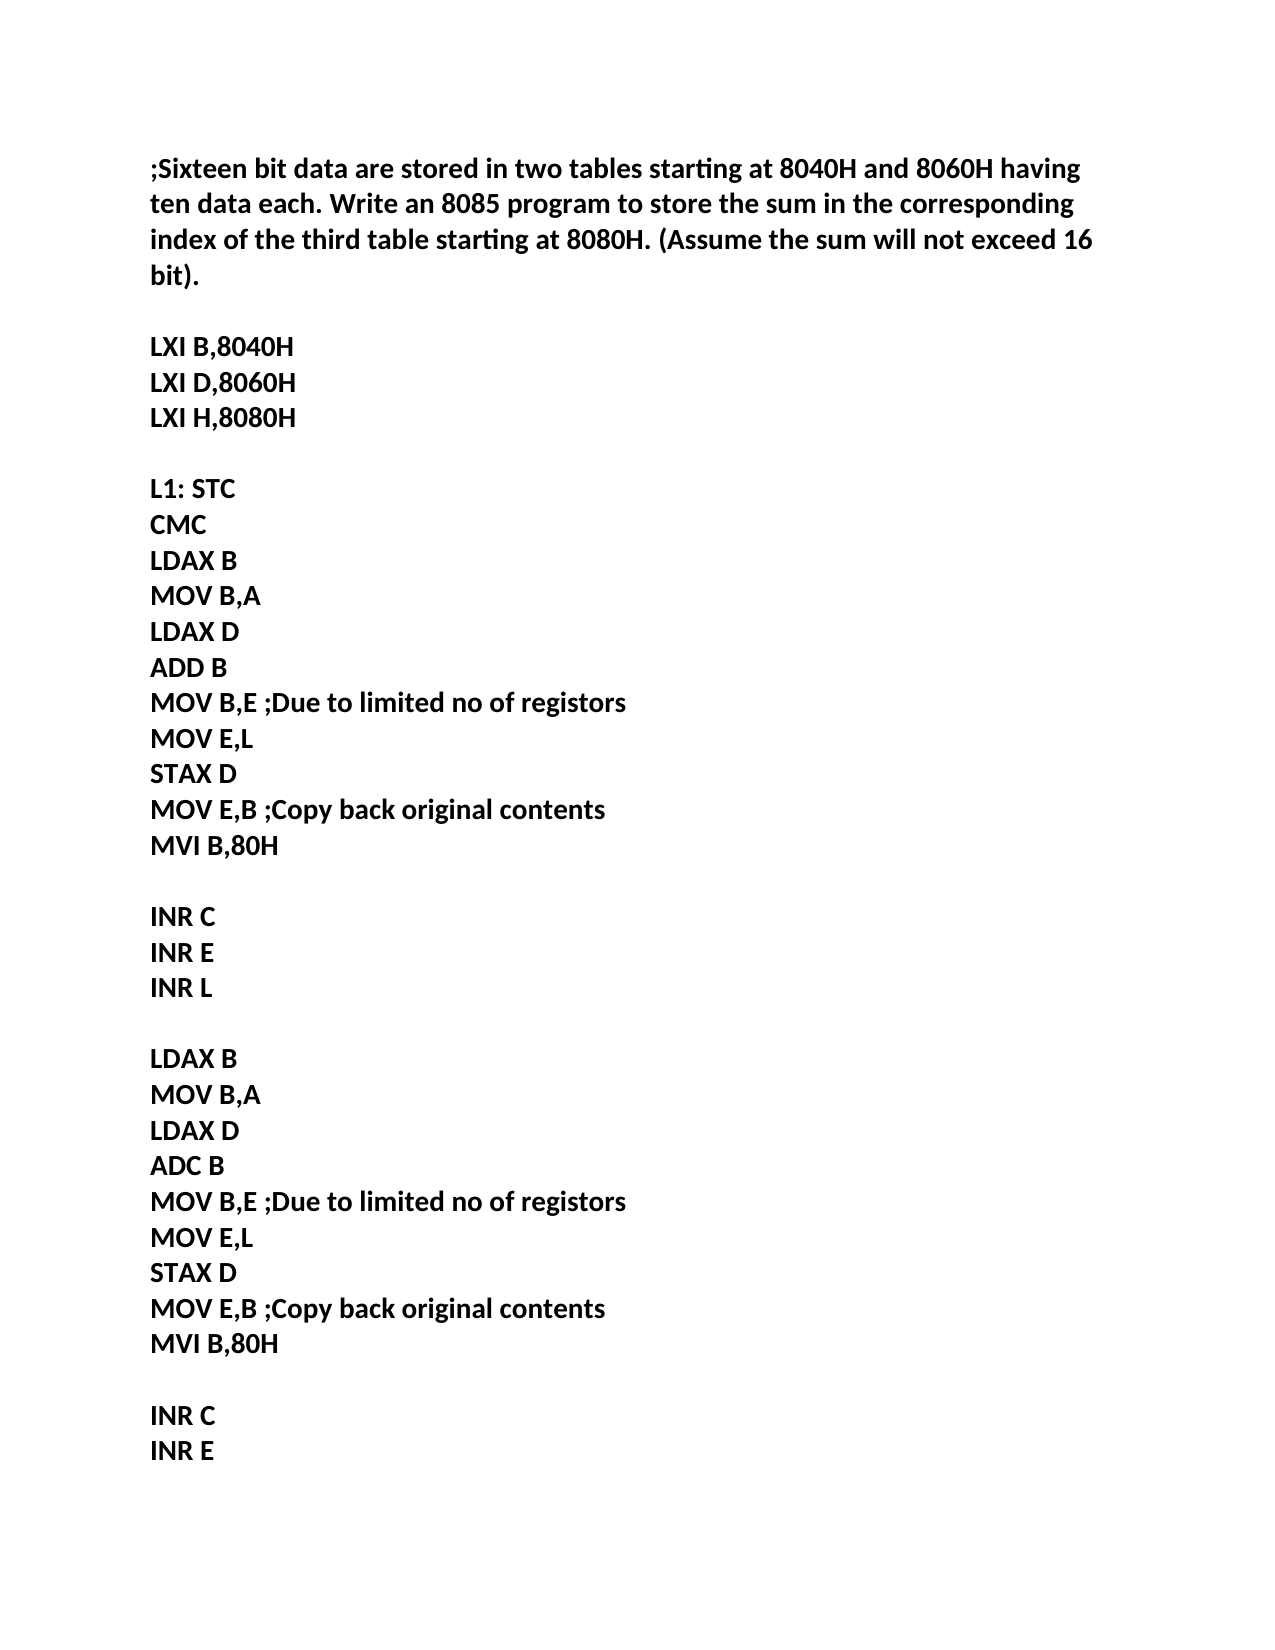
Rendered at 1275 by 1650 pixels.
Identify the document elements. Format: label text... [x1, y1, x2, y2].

text LXI D,8060H [150, 364, 1125, 399]
text ADD B [150, 649, 1125, 684]
text MOV B,A [150, 577, 1125, 613]
text INR E [150, 1432, 1125, 1468]
text INR C [150, 1397, 1125, 1432]
text LDAX D [150, 1112, 1125, 1147]
text MOV E,L [150, 1219, 1125, 1254]
text LXI H,8080H [150, 399, 1125, 435]
text L1: STC [150, 471, 1125, 506]
text STAX D [150, 756, 1125, 791]
text MOV B,A [150, 1076, 1125, 1112]
text MOV E,B ;Copy back original contents [150, 1290, 1125, 1326]
text LXI B,8040H [150, 328, 1125, 364]
text INR L [150, 969, 1125, 1005]
text ADC B [150, 1147, 1125, 1183]
text STAX D [150, 1254, 1125, 1290]
text LDAX B [150, 542, 1125, 577]
text MOV B,E ;Due to limited no of registors [150, 1183, 1125, 1219]
text CMC [150, 506, 1125, 542]
text ;Sixteen bit data are stored in two tables starting at 8040H and 8060H having ten data each. Write an 8085 program to store the sum in the corresponding index of the third table starting at 8080H. (Assume the sum will not exceed 16 bit). [150, 150, 1125, 292]
text LDAX D [150, 613, 1125, 649]
text MOV E,L [150, 720, 1125, 756]
text MVI B,80H [150, 827, 1125, 862]
text INR E [150, 934, 1125, 969]
text MOV B,E ;Due to limited no of registors [150, 684, 1125, 720]
text MOV E,B ;Copy back original contents [150, 791, 1125, 827]
text INR C [150, 898, 1125, 934]
text LDAX B [150, 1041, 1125, 1076]
text MVI B,80H [150, 1326, 1125, 1361]
